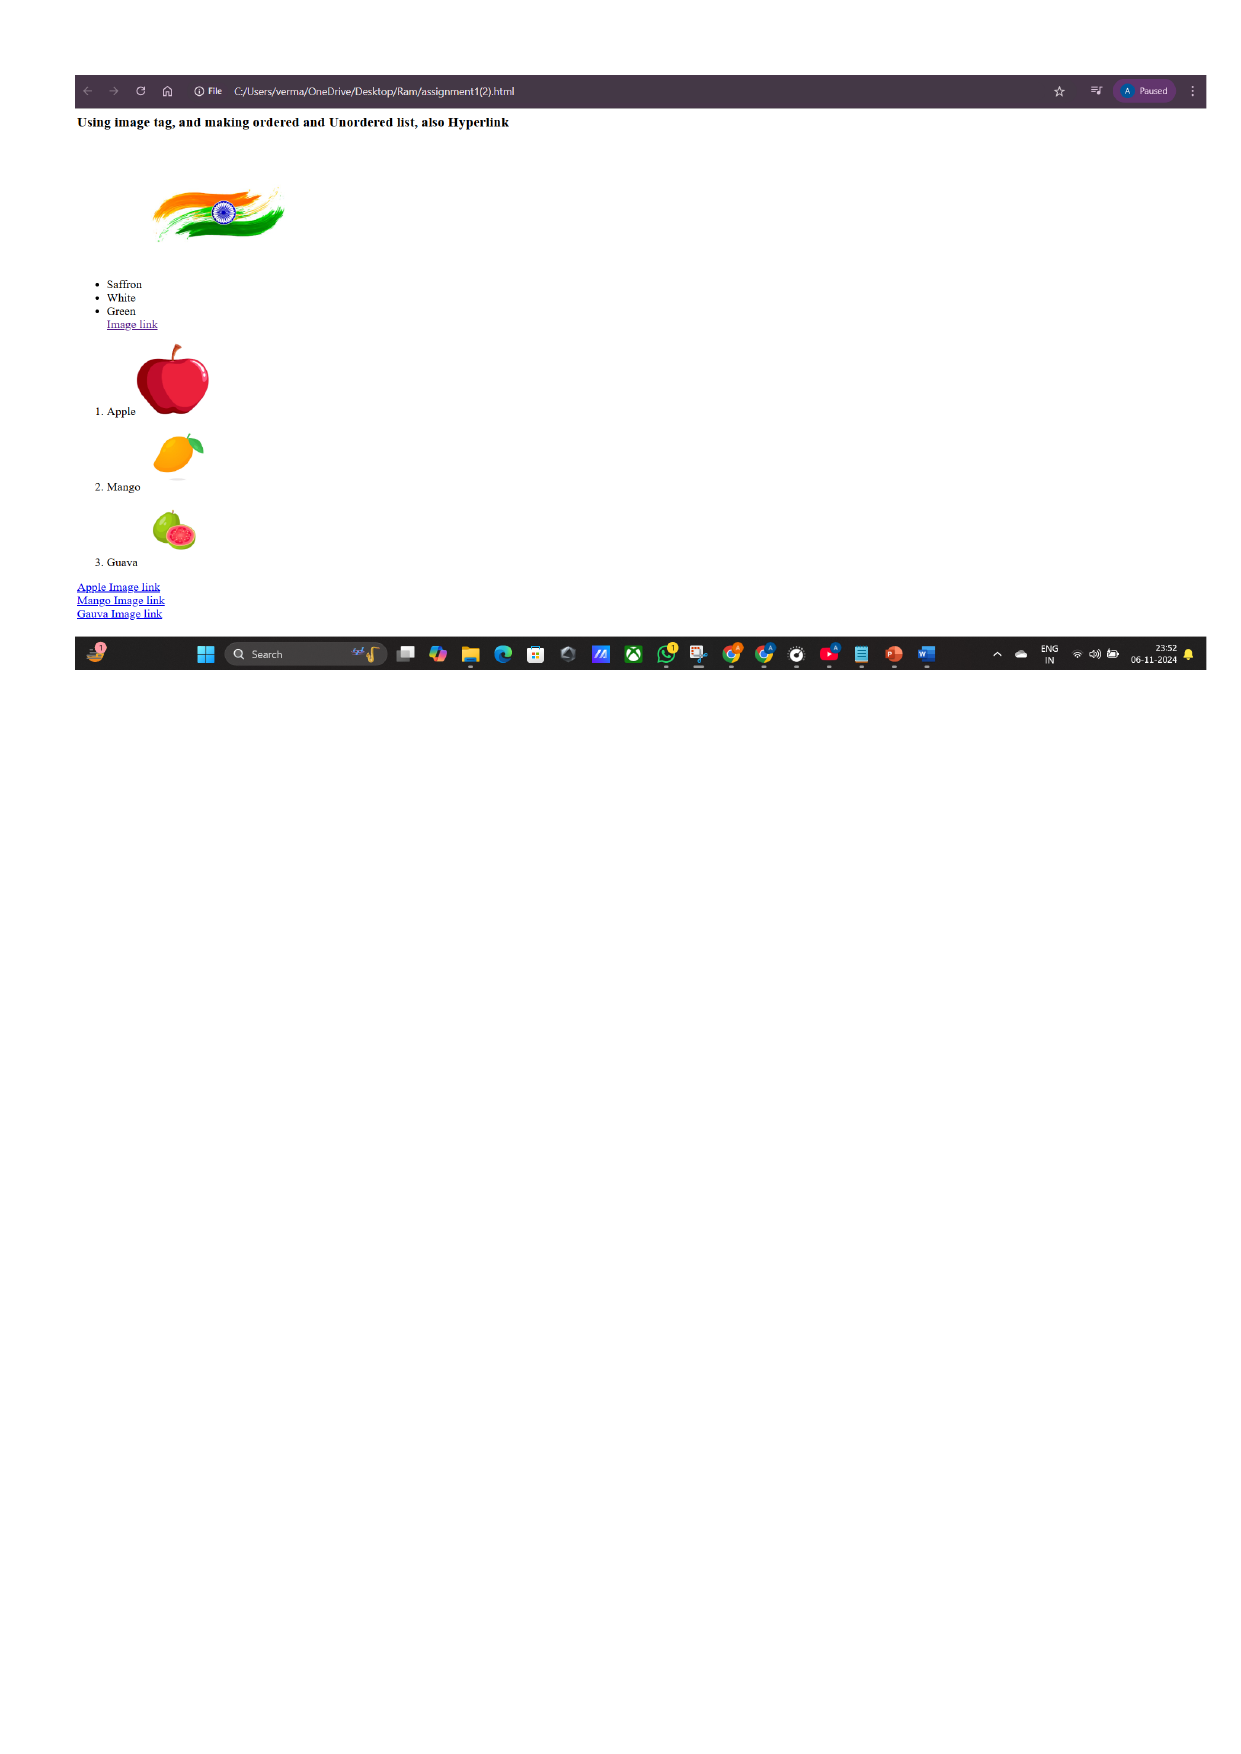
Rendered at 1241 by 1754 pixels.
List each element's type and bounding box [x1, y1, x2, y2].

picture [75, 75, 1207, 670]
